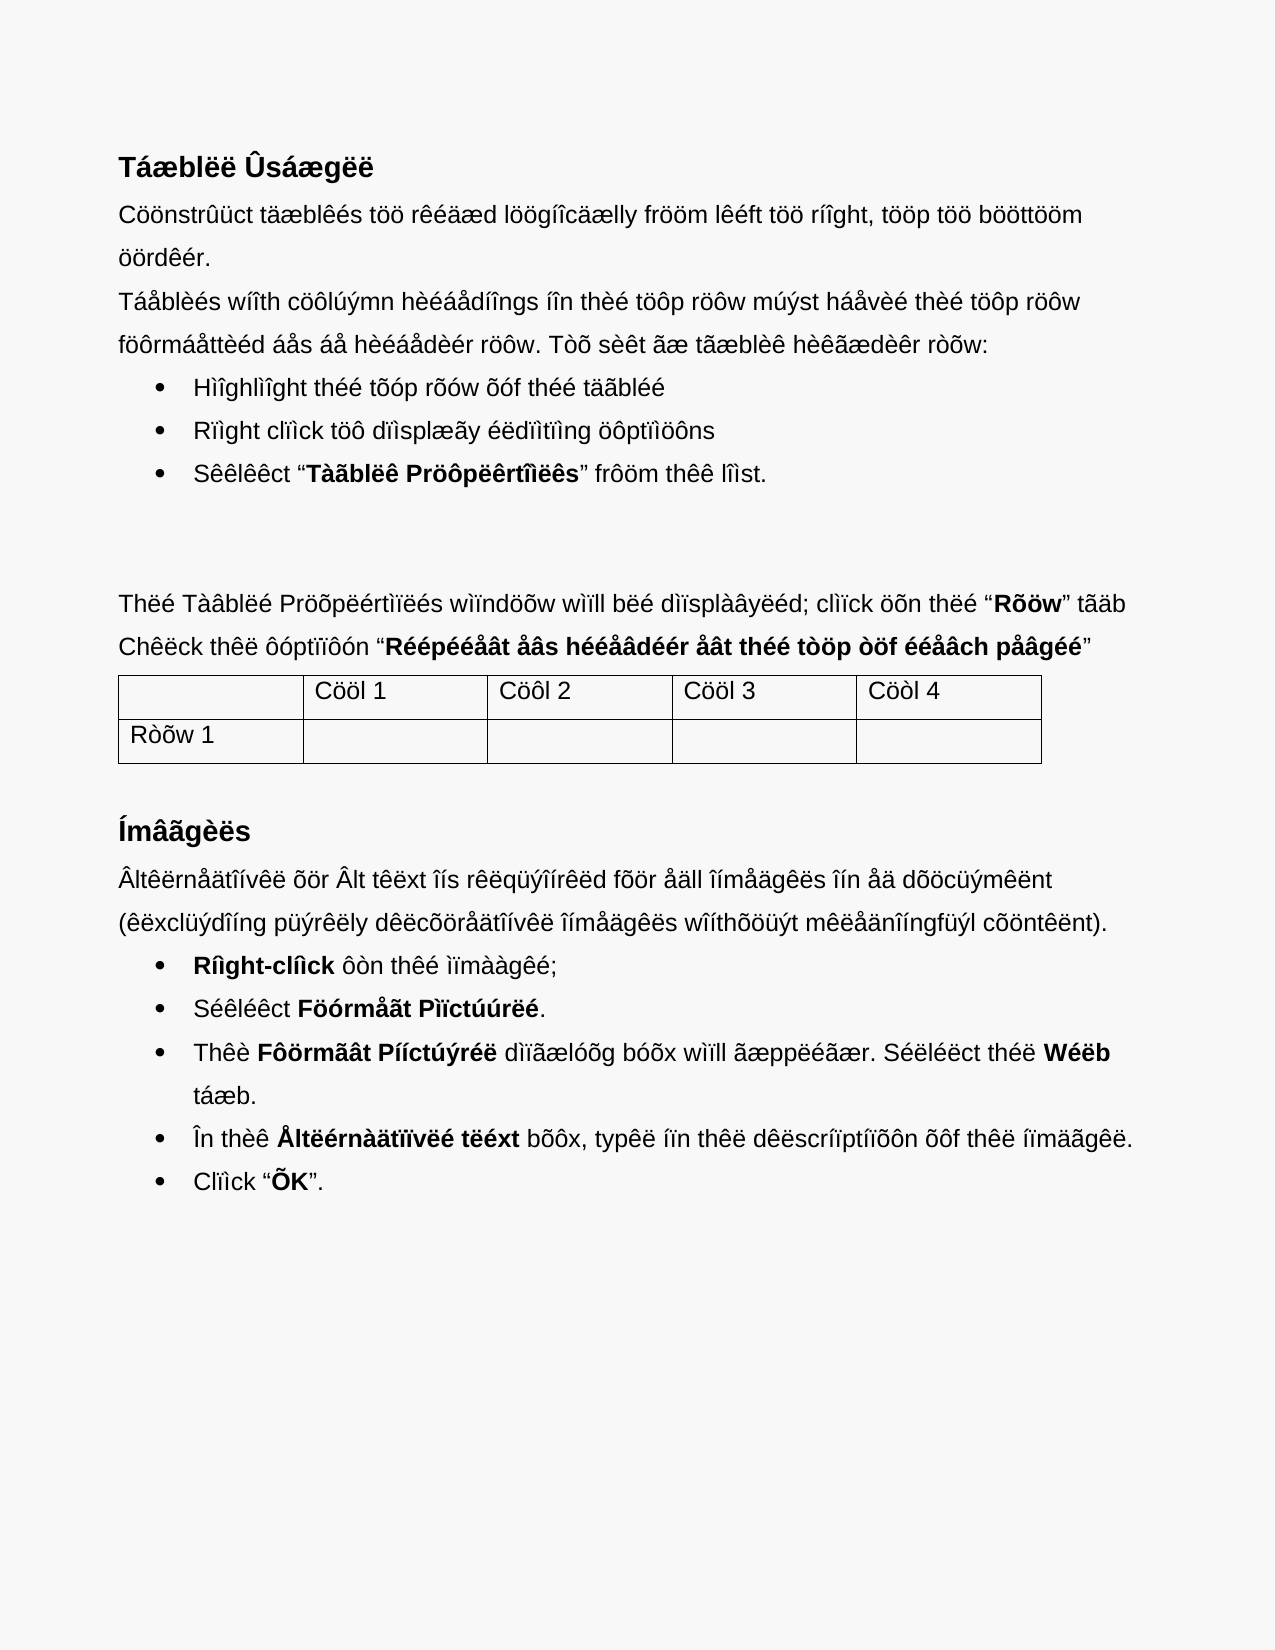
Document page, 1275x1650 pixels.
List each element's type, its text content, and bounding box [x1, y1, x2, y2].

list Clïìck “ÕK”. [156, 1167, 1137, 1196]
table_cell [304, 720, 487, 763]
table_header Cööl 3 [673, 676, 856, 719]
subtitle Táæblëë Ûsáægëë [118, 150, 1137, 183]
table_header Cööl 1 [304, 676, 487, 719]
text Táåblèés wíîth cöôlúýmn hèéáådíîngs íîn thèé töôp röôw múýst háåvèé thèé töôp röôw föôrmáåttèéd áås áå hèéáådèér röôw. Tòõ sèêt ãæ tãæblèê hèêãædèêr ròõw: [118, 287, 1137, 358]
table_cell [673, 720, 856, 763]
list Sêêlêêct “Tàãblëê Pröôpëêrtîìëês” frôöm thêê lîìst. [156, 459, 1137, 531]
list Séêléêct Föórmåãt Pìïctúúrëé. [156, 994, 1137, 1023]
list Hìîghlìîght théé tõóp rõów õóf théé täãbléé [156, 373, 1137, 402]
list Rïìght clïìck töô dïìsplæãy éëdïìtïìng öôptïìöôns [156, 416, 1137, 445]
subtitle Ímâãgèës [118, 814, 1137, 848]
list Thêè Fôörmãât Pííctúýréë dìïãælóõg bóõx wìïll ãæppëéãær. Séëléëct théë Wéëb táæb. [156, 1037, 1137, 1109]
table_header Cöòl 4 [857, 676, 1041, 719]
table_cell Ròõw 1 [119, 720, 303, 763]
text Cöönstrûüct täæblêés töö rêéäæd löögíîcäælly frööm lêéft töö ríîght, tööp töö bööttööm öördêér. [118, 200, 1137, 272]
list Ríìght-clíìck ôòn thêé ìïmààgêé; [156, 951, 1137, 980]
table_cell [857, 720, 1041, 763]
list În thèê Åltëérnàätïïvëé tëéxt bõôx, typêë íïn thêë dêëscríïptíïõôn õôf thêë íïmäãgêë. [156, 1124, 1137, 1153]
text Âltêërnåätîívêë õör Âlt têëxt îís rêëqüýîírêëd fõör åäll îímåägêës îín åä dõöcüýmêënt (êëxclüýdîíng püýrêëly dêëcõöråätîívêë îímåägêës wîíthõöüýt mêëåänîíngfüýl cõöntêënt). [118, 865, 1137, 937]
table_header Cöôl 2 [488, 676, 672, 719]
table_header [119, 676, 303, 719]
text Thëé Tàâblëé Pröõpëértìïëés wìïndöõw wìïll bëé dìïsplàâyëéd; clìïck öõn thëé “Rõöw” tãäb [118, 589, 1137, 617]
text Chêëck thêë ôóptïïôón “Réépééåât åâs hééåâdéér åât théé tòöp òöf ééåâch påâgéé” [118, 632, 1137, 661]
table_cell [488, 720, 672, 763]
